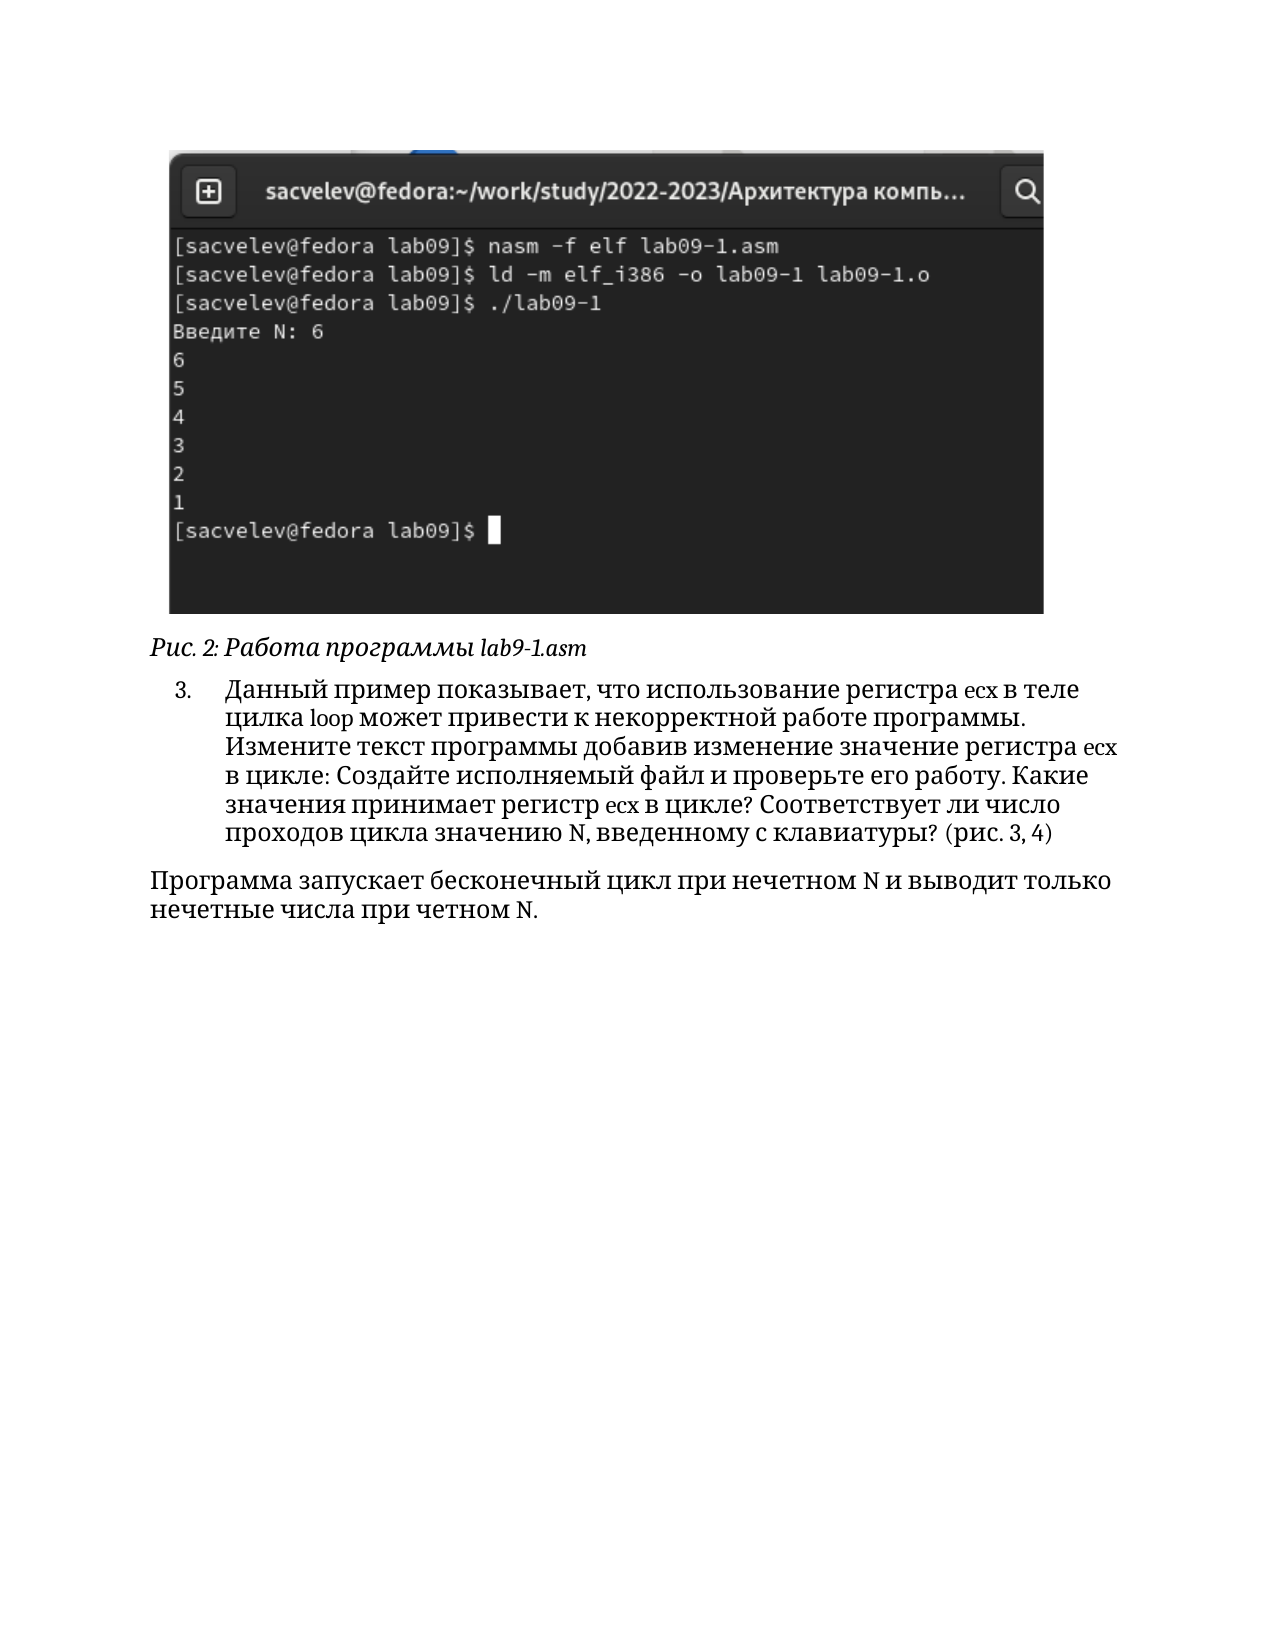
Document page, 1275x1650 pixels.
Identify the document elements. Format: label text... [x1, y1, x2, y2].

picture [168, 150, 1044, 614]
text Рис. 2: Работа программы lab9-1.asm [150, 634, 1125, 663]
text Программа запускает бесконечный цикл при нечетном N и выводит только нечетные числа при четном N. [150, 867, 1125, 924]
list Данный пример показывает, что использование регистра ecx в теле цилка loop может привести к некорректной работе программы. Измените текст программы добавив изменение значение регистра ecx в цикле: Создайте исполняемый файл и проверьте его работу. Какие значения принимает регистр ecx в цикле? Соответствует ли число проходов цикла значению N, введенному с клавиатуры? (рис. 3, 4) [175, 676, 1125, 848]
